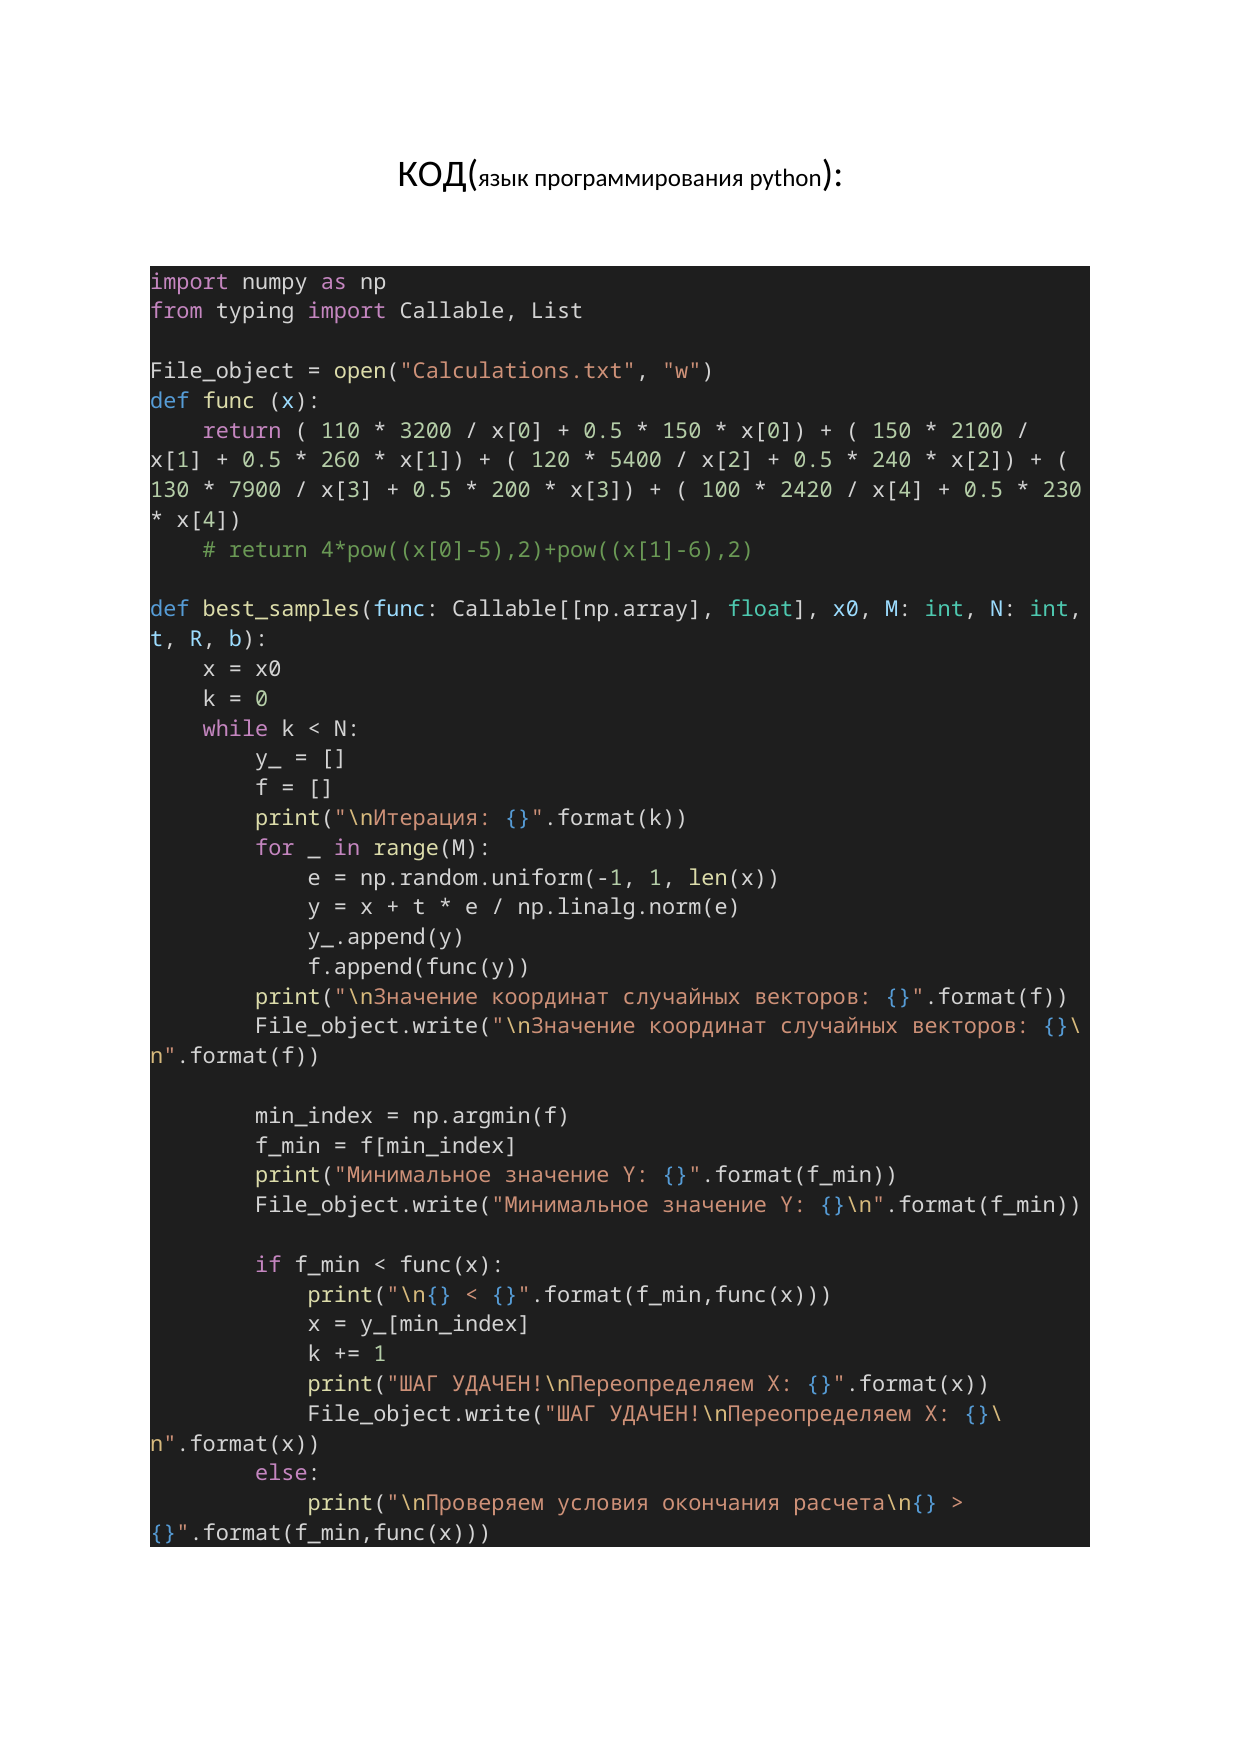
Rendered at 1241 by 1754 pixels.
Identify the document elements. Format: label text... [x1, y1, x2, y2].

text e = np.random.uniform(-1, 1, len(x)) [150, 862, 1090, 891]
text # return 4*pow((x[0]-5),2)+pow((x[1]-6),2) [150, 534, 1090, 564]
text f.append(func(y)) [150, 951, 1090, 981]
text f_min = f[min_index] [150, 1130, 1090, 1159]
text print("ШАГ УДАЧЕН!\nПереопределяем X: {}".format(x)) [150, 1368, 1090, 1398]
text x = x0 [150, 653, 1090, 683]
text y_.append(y) [150, 921, 1090, 951]
text from typing import Callable, List [150, 296, 1090, 325]
text File_object = open("Calculations.txt", "w") [150, 355, 1090, 385]
text else: [150, 1457, 1090, 1487]
text File_object.write("Минимальное значение Y: {}\n".format(f_min)) [150, 1189, 1090, 1219]
text print("\nИтерация: {}".format(k)) [150, 802, 1090, 832]
text min_index = np.argmin(f) [150, 1100, 1090, 1130]
text def func (x): [150, 385, 1090, 415]
text y_ = [] [150, 742, 1090, 772]
text while k < N: [150, 713, 1090, 742]
text print("Минимальное значение Y: {}".format(f_min)) [150, 1159, 1090, 1189]
text k += 1 [150, 1338, 1090, 1368]
text for _ in range(M): [150, 832, 1090, 862]
text КОД(язык программирования python): [150, 150, 1090, 196]
text f = [] [150, 772, 1090, 802]
text k = 0 [150, 683, 1090, 713]
text import numpy as np [150, 266, 1090, 296]
text print("\nПроверяем условия окончания расчета\n{} > {}".format(f_min,func(x))) [150, 1487, 1090, 1547]
text return ( 110 * 3200 / x[0] + 0.5 * 150 * x[0]) + ( 150 * 2100 / x[1] + 0.5 * 260 * x[1]) + ( 120 * 5400 / x[2] + 0.5 * 240 * x[2]) + ( 130 * 7900 / x[3] + 0.5 * 200 * x[3]) + ( 100 * 2420 / x[4] + 0.5 * 230 * x[4]) [150, 415, 1090, 534]
text if f_min < func(x): [150, 1249, 1090, 1279]
text print("\n{} < {}".format(f_min,func(x))) [150, 1279, 1090, 1308]
text File_object.write("\nЗначение координат случайных векторов: {}\n".format(f)) [150, 1011, 1090, 1070]
text x = y_[min_index] [150, 1308, 1090, 1338]
text def best_samples(func: Callable[[np.array], float], x0, M: int, N: int, t, R, b): [150, 593, 1090, 653]
text File_object.write("ШАГ УДАЧЕН!\nПереопределяем X: {}\n".format(x)) [150, 1398, 1090, 1457]
text y = x + t * e / np.linalg.norm(e) [150, 891, 1090, 921]
text print("\nЗначение координат случайных векторов: {}".format(f)) [150, 981, 1090, 1011]
